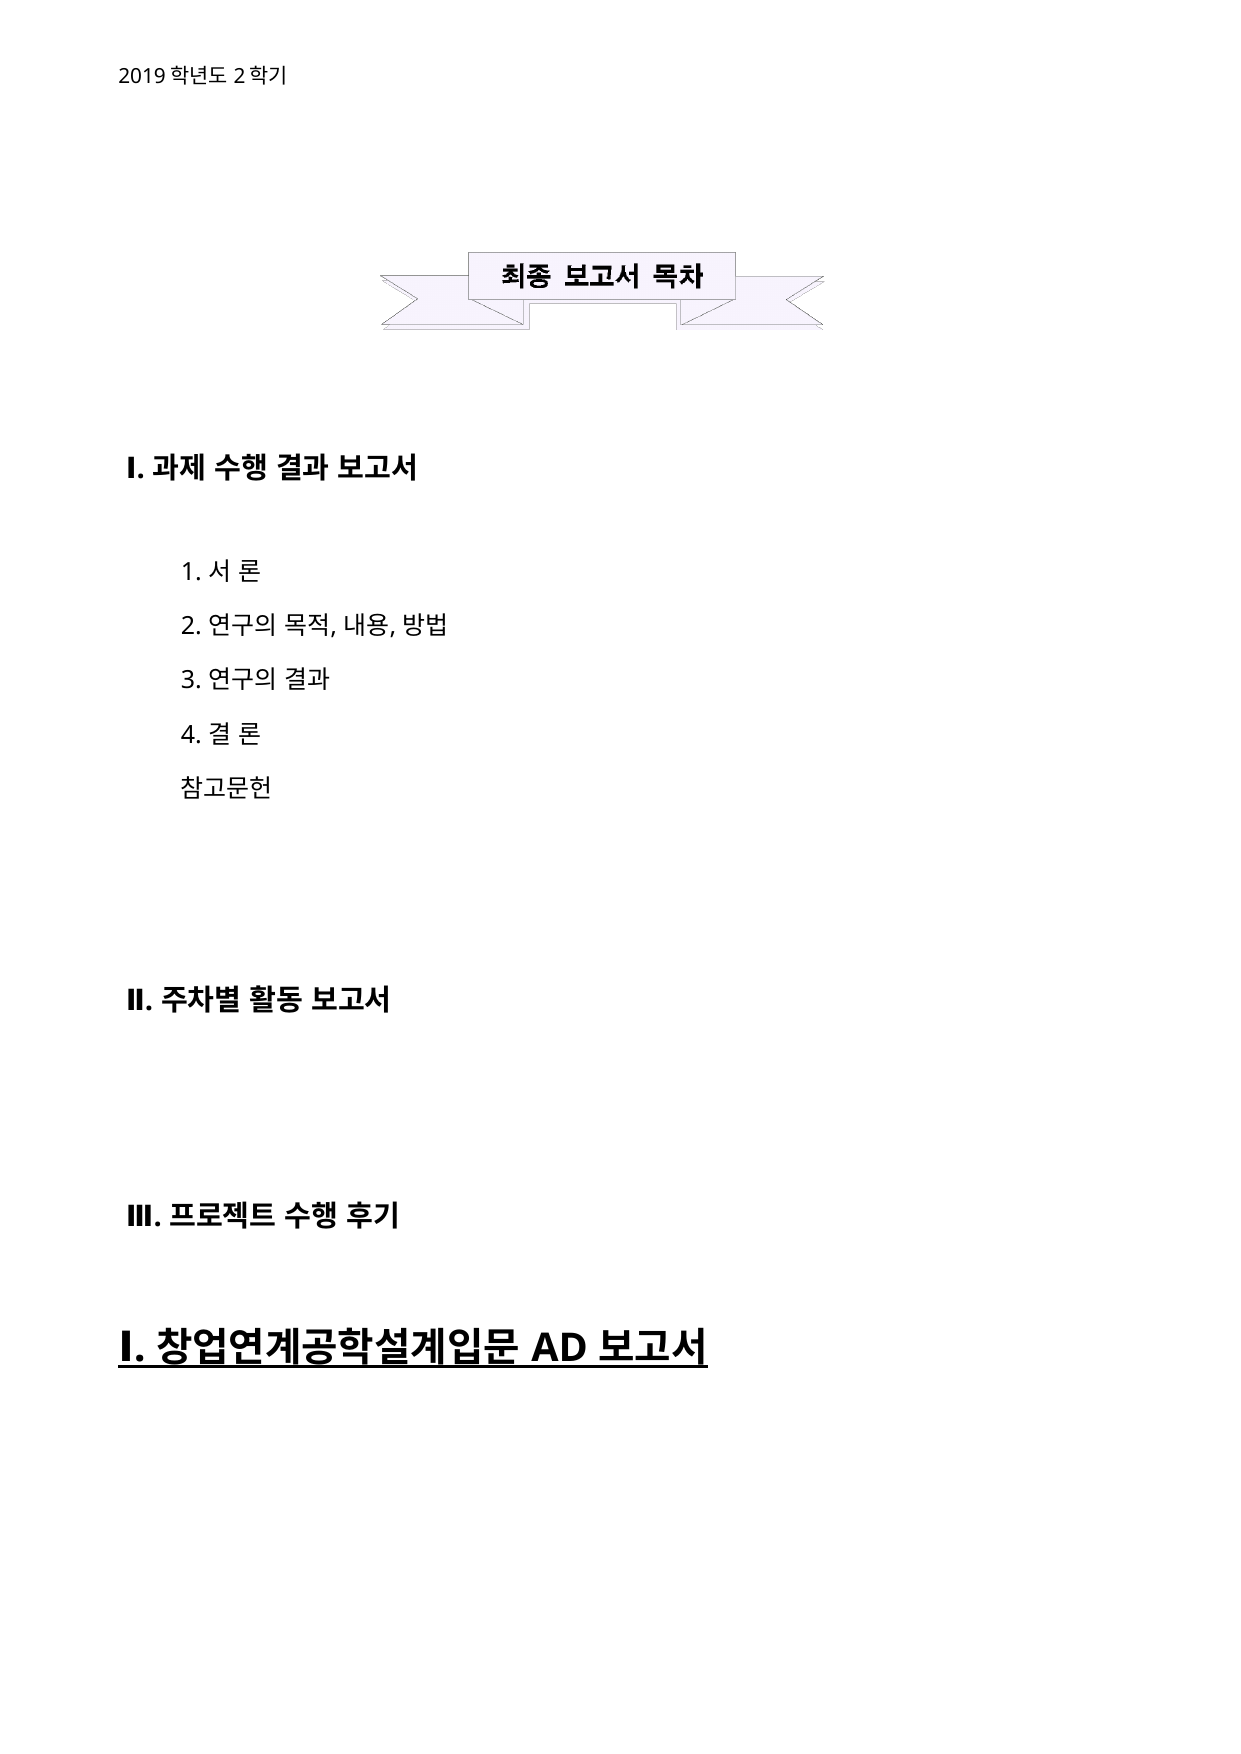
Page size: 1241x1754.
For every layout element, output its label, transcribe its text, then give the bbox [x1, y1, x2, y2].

text Ⅲ. 프로젝트 수행 후기 [118, 1193, 1122, 1235]
text Ⅰ. 창업연계공학설계입문 AD 보고서 [118, 1316, 1122, 1374]
text 참고문헌 [118, 768, 1122, 805]
picture [380, 252, 1107, 376]
text Ⅱ. 주차별 활동 보고서 [118, 976, 1122, 1018]
text 3. 연구의 결과 [118, 660, 1122, 696]
text 2. 연구의 목적, 내용, 방법 [118, 605, 1122, 642]
text 4. 결 론 [118, 714, 1122, 750]
text Ⅰ. 과제 수행 결과 보고서 [118, 445, 1122, 487]
text 1. 서 론 [118, 551, 1122, 587]
